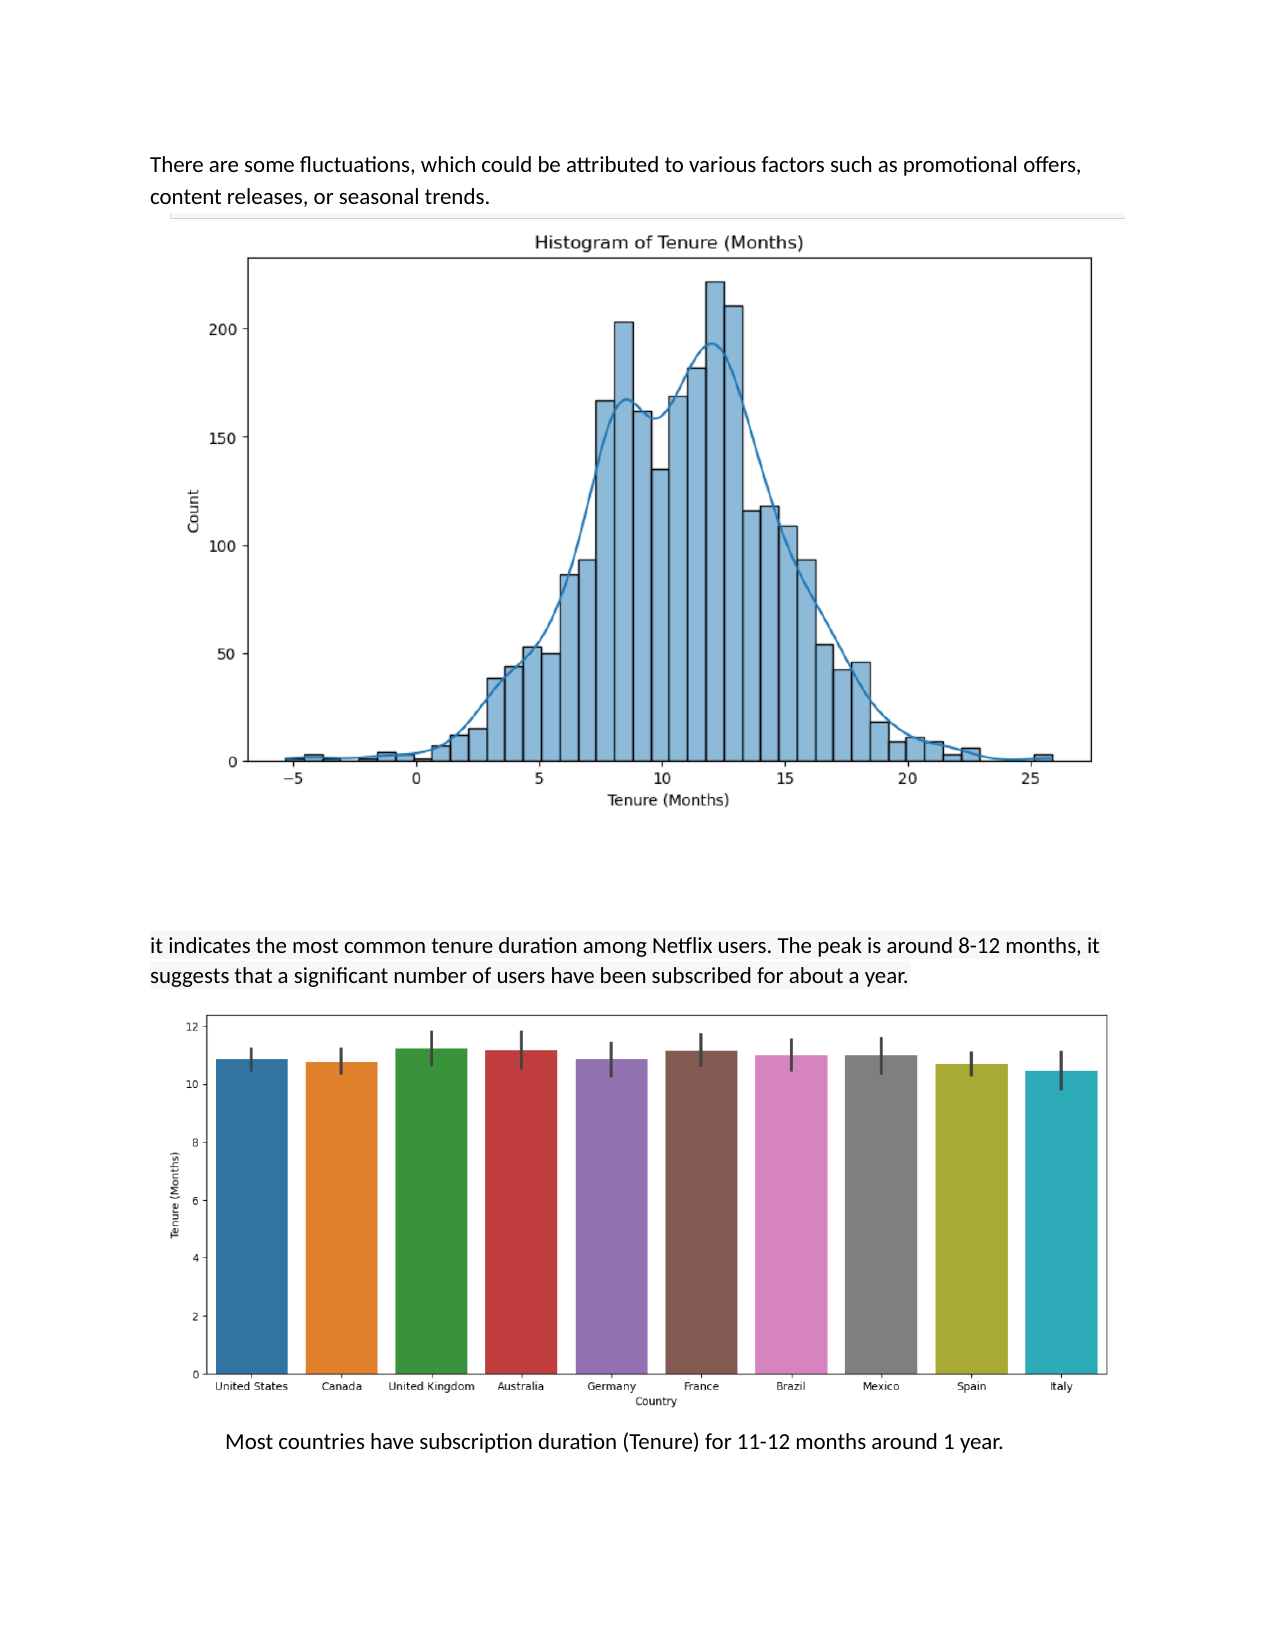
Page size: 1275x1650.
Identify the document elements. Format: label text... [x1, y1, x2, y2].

text There are some fluctuations, which could be attributed to various factors such as promotional offers, content releases, or seasonal trends. [150, 150, 1125, 213]
text it indicates the most common tenure duration among Netflix users. The peak is around 8-12 months, it suggests that a significant number of users have been subscribed for about a year. [150, 931, 1125, 989]
picture [150, 213, 1125, 819]
text Most countries have subscription duration (Tenure) for 11-12 months around 1 year. [150, 1427, 1125, 1455]
picture [150, 1007, 1125, 1409]
